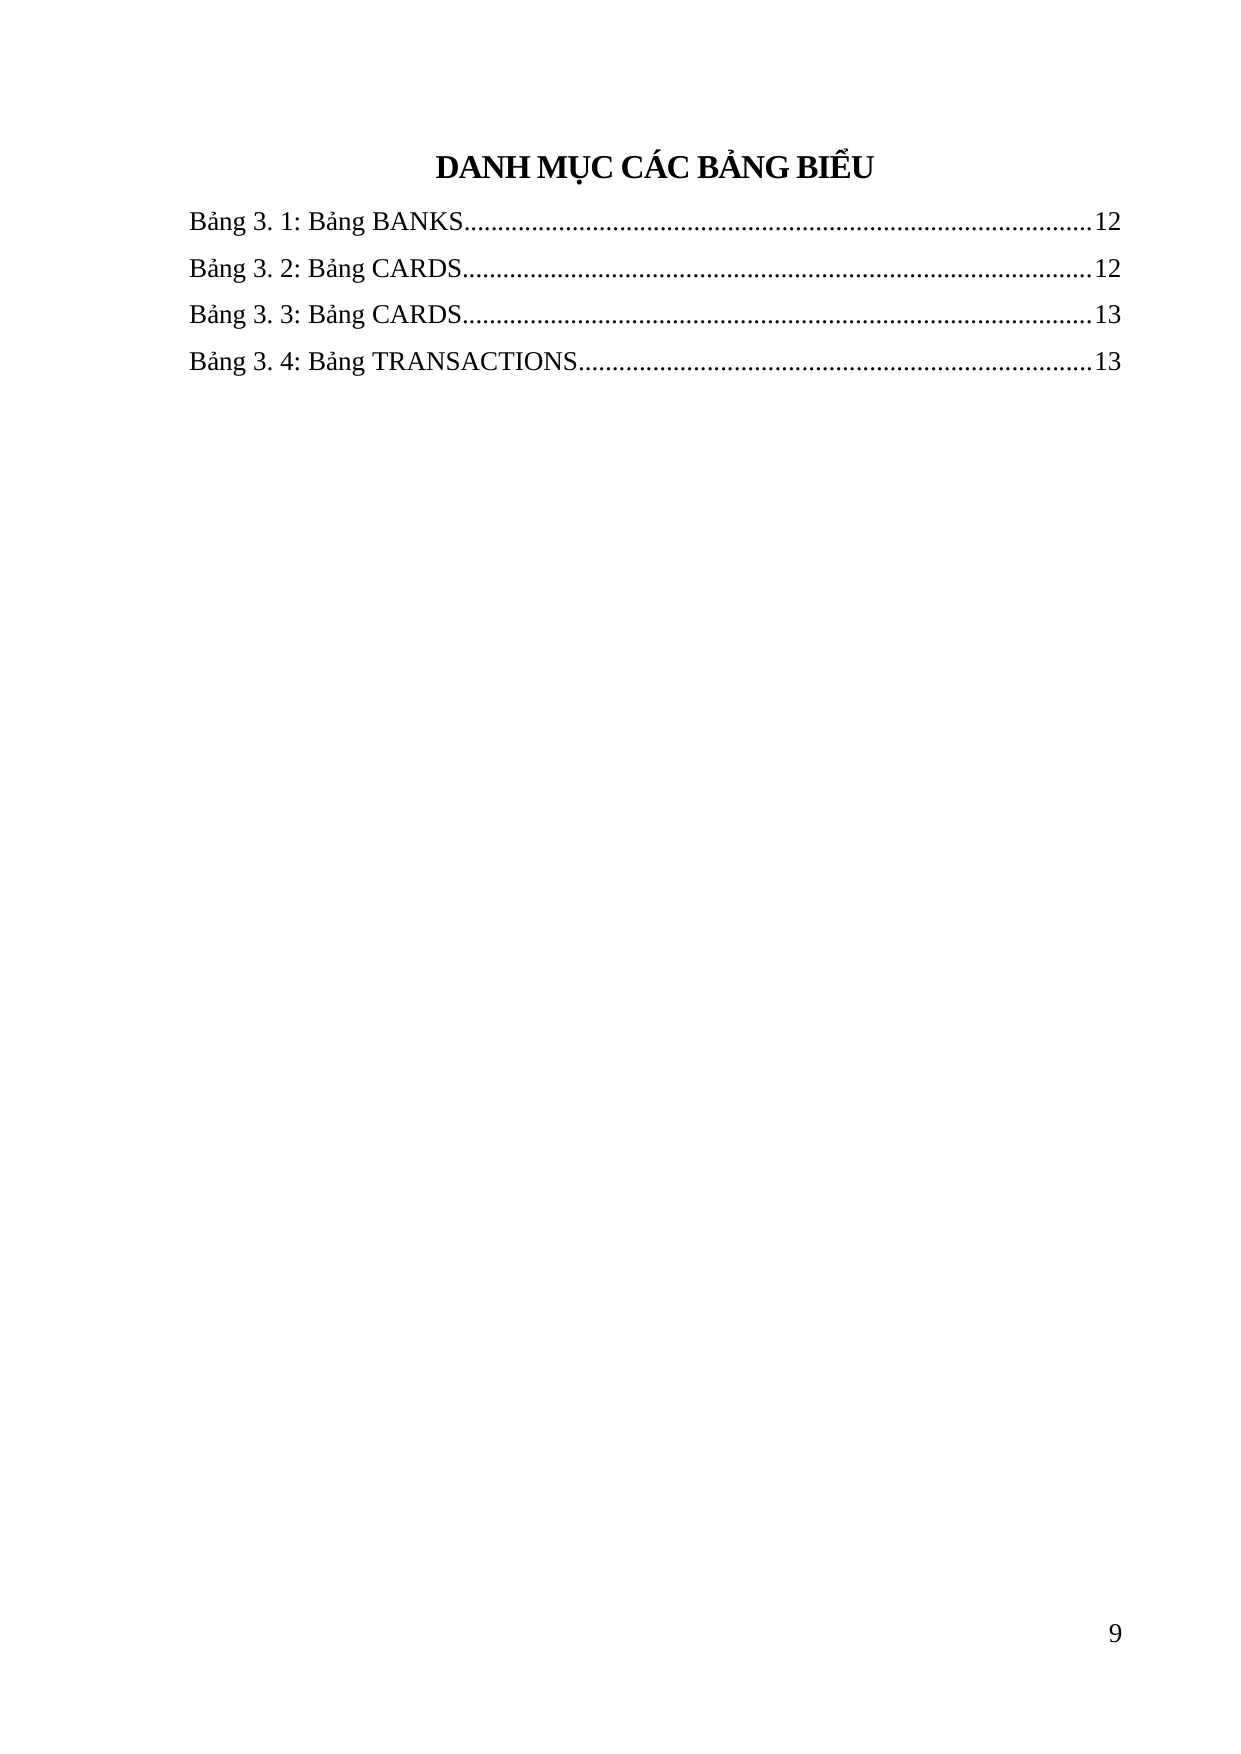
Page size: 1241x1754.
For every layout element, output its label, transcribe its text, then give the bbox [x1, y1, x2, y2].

text Bảng 3. 2: Bảng CARDS 12 [189, 252, 1122, 283]
title DANH MỤC CÁC BẢNG BIỂU [189, 148, 1122, 186]
text Bảng 3. 3: Bảng CARDS 13 [189, 298, 1122, 330]
text Bảng 3. 4: Bảng TRANSACTIONS 13 [189, 345, 1122, 376]
text Bảng 3. 1: Bảng BANKS 12 [189, 205, 1122, 236]
